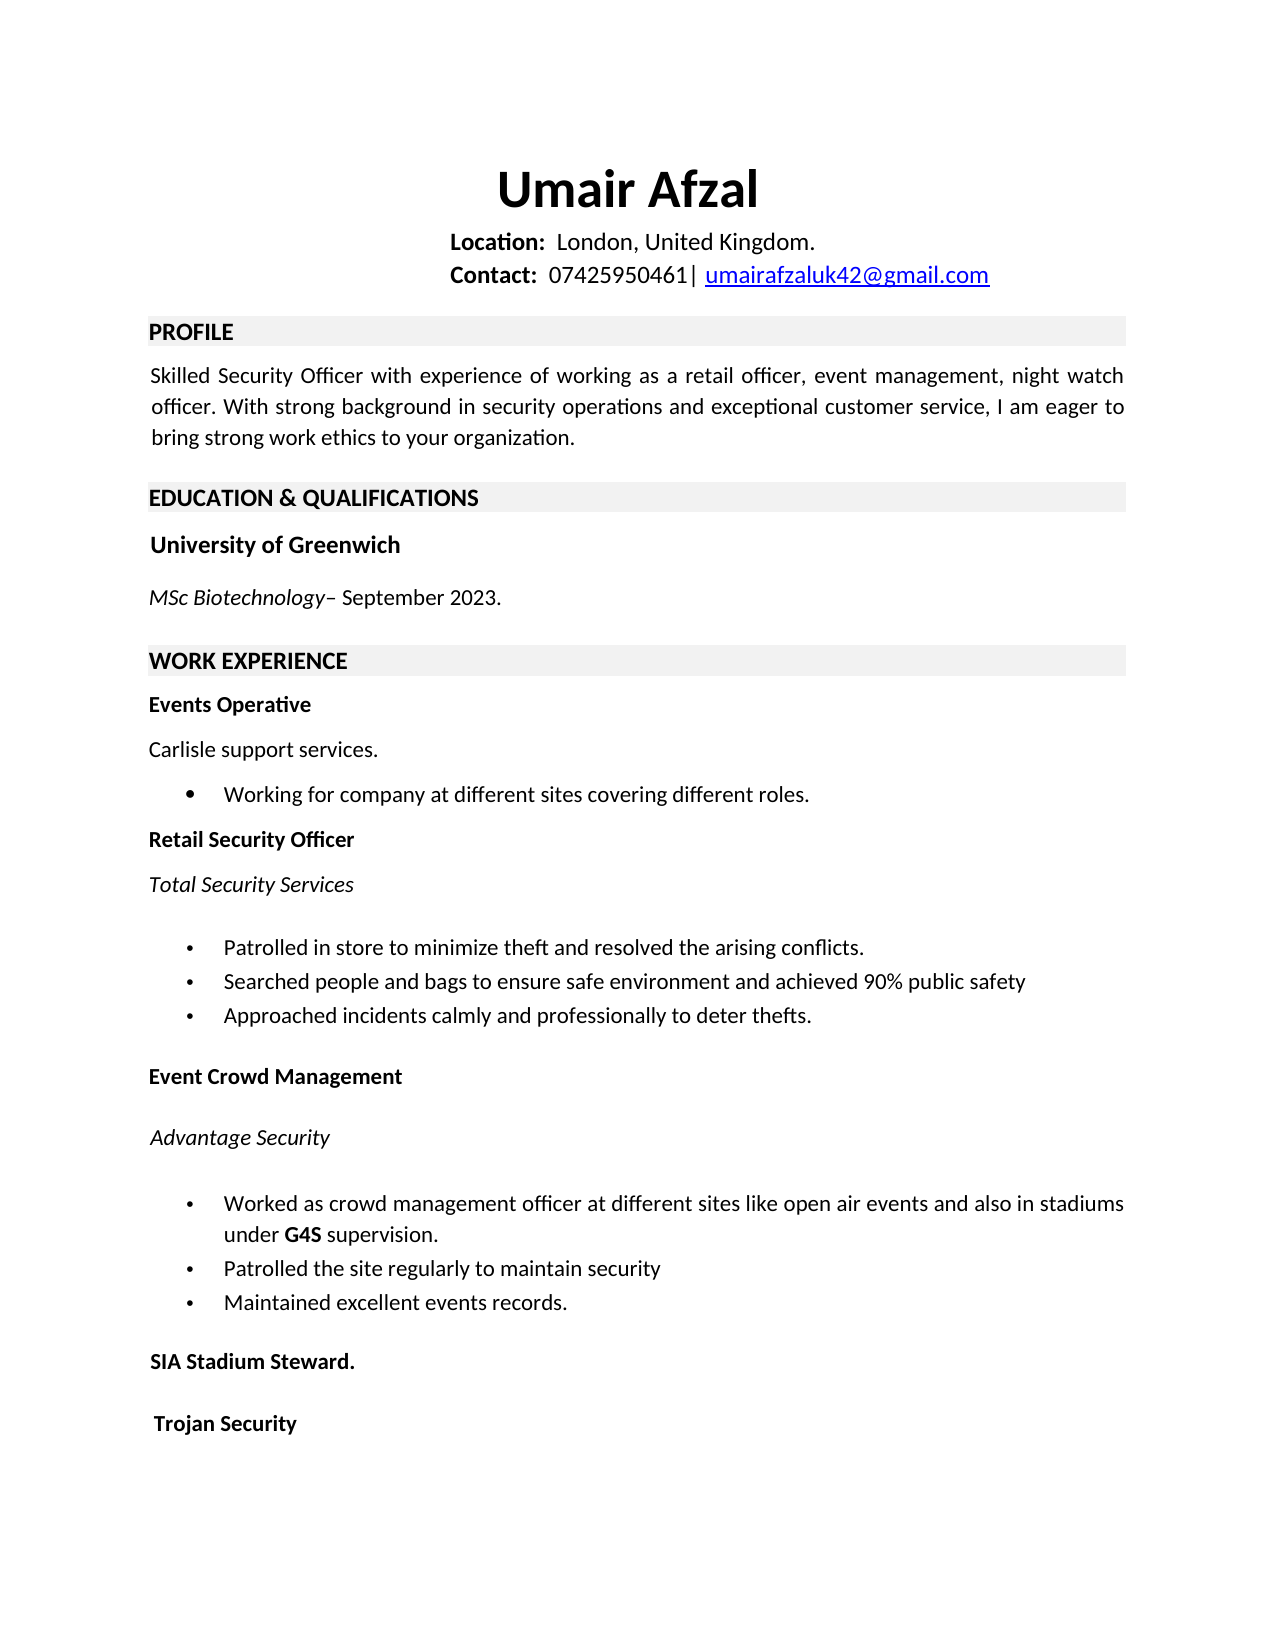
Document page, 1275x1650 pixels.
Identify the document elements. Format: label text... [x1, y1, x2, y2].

text Total Security Services [148, 870, 1126, 898]
text Carlisle support services. [148, 735, 1126, 763]
list Patrolled the site regularly to maintain security [186, 1254, 1126, 1282]
text Event Crowd Management [148, 1062, 1126, 1090]
list Worked as crowd management officer at different sites like open air events and also in stadiums under G4S supervision. [186, 1189, 1126, 1248]
text Advantage Security [150, 1123, 1126, 1151]
text Contact: 07425950461| umairafzaluk42@gmail.com [150, 259, 1126, 290]
text Retail Security Officer [148, 825, 1126, 853]
list Patrolled in store to minimize theft and resolved the arising conflicts. [186, 933, 1126, 961]
subtitle EDUCATION & QUALIFICATIONS [148, 482, 1126, 512]
subtitle PROFILE [148, 316, 1126, 346]
text Events Operative [148, 691, 1126, 718]
list Working for company at different sites covering different roles. [186, 780, 1126, 808]
list Maintained excellent events records. [186, 1288, 1126, 1317]
list Approached incidents calmly and professionally to deter thefts. [186, 1001, 1126, 1029]
list Searched people and bags to ensure safe environment and achieved 90% public safety [186, 967, 1126, 995]
text MSc Biotechnology– September 2023. [148, 583, 1126, 611]
text SIA Stadium Steward. [150, 1347, 1126, 1375]
text Umair Afzal [150, 155, 1126, 221]
subtitle WORK EXPERIENCE [148, 645, 1126, 676]
text Location: London, United Kingdom. [150, 226, 1126, 257]
text Trojan Security [148, 1409, 1126, 1437]
text Skilled Security Officer with experience of working as a retail officer, event management, night watch officer. With strong background in security operations and exceptional customer service, I am eager to bring strong work ethics to your organization. [150, 361, 1126, 451]
text University of Greenwich [150, 530, 1126, 560]
